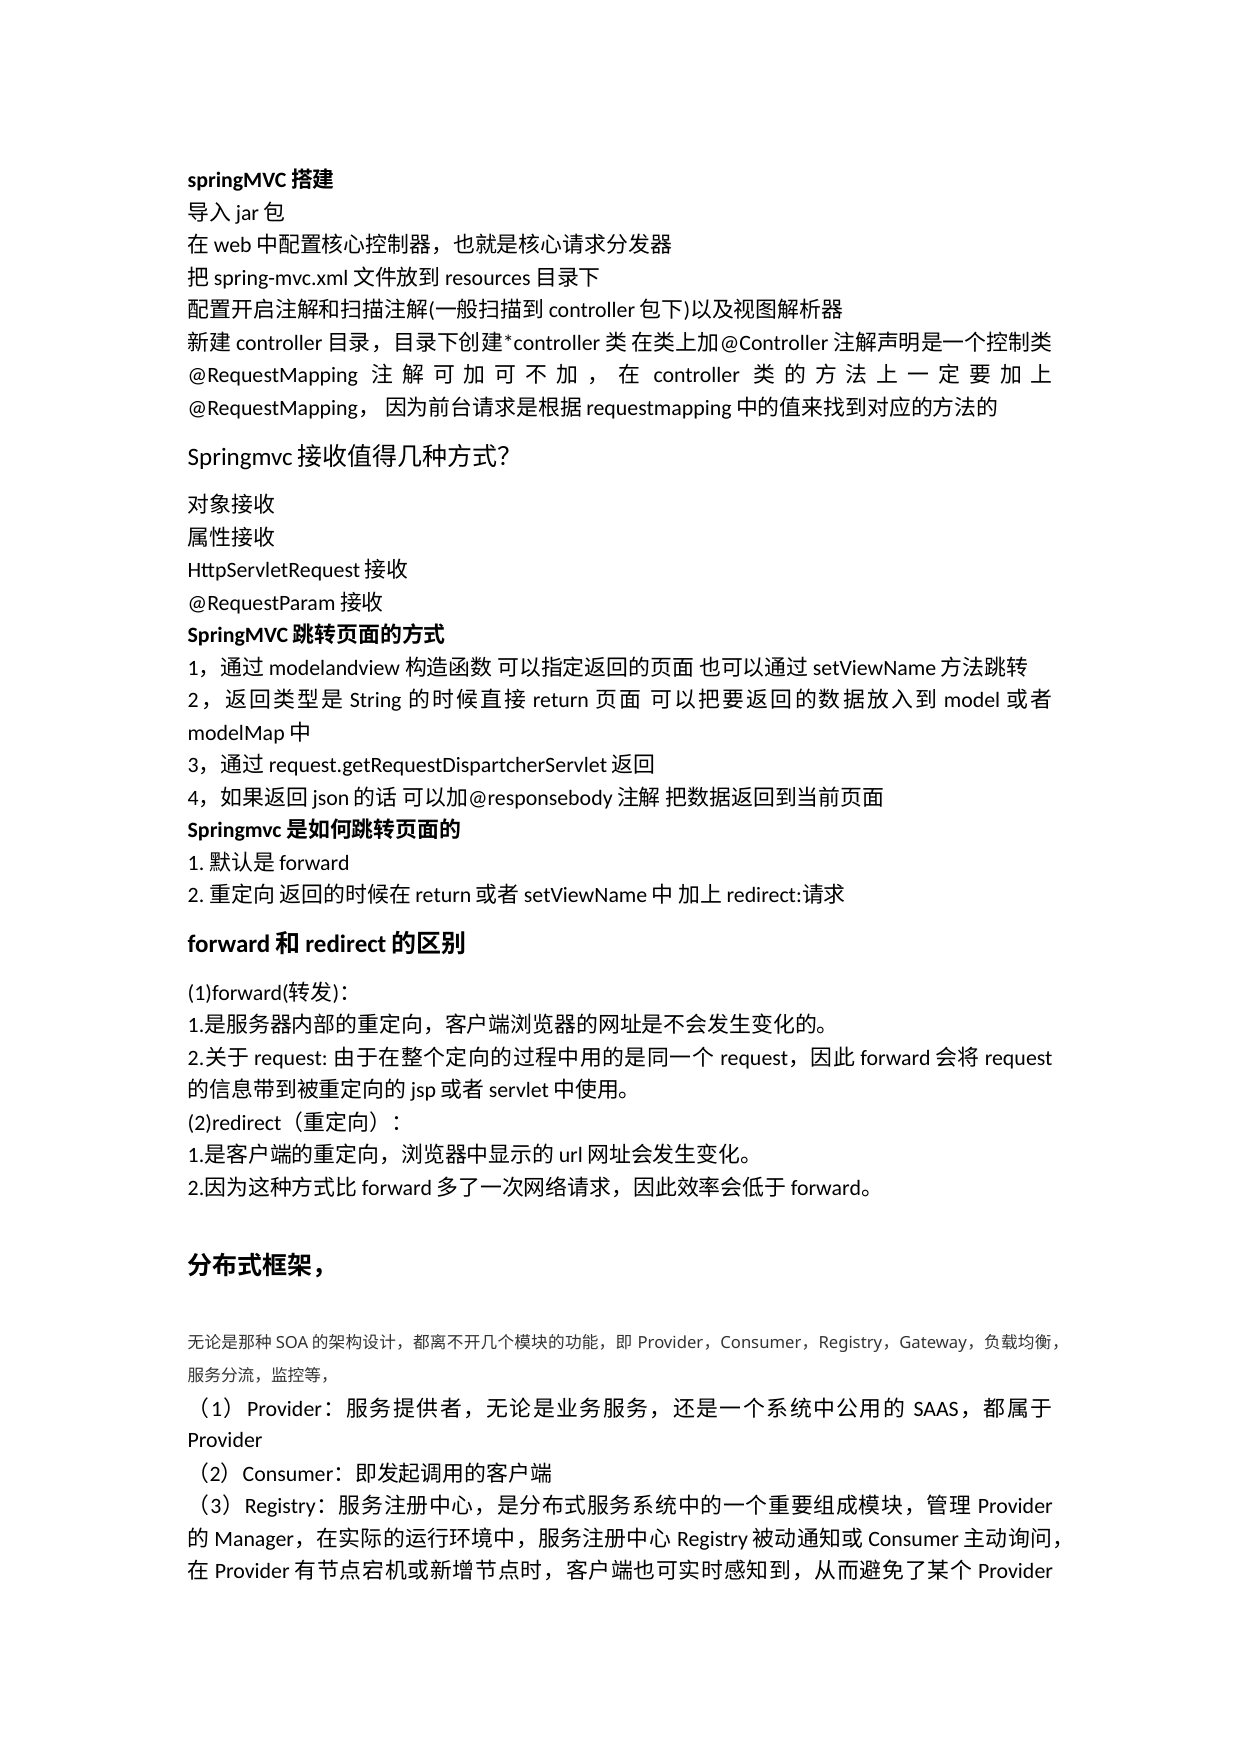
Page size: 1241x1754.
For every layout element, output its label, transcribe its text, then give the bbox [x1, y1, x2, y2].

text 4，如果返回json的话 可以加@responsebody注解 把数据返回到当前页面 [187, 779, 1053, 812]
text Springmvc接收值得几种方式？ [187, 422, 1053, 487]
text 2.关于request: 由于在整个定向的过程中用的是同一个request，因此forward会将request的信息带到被重定向的jsp或者servlet中使用。 [187, 1039, 1053, 1104]
text @RequestParam接收 [187, 584, 1053, 617]
text 1.是客户端的重定向，浏览器中显示的url网址会发生变化。 [187, 1137, 1053, 1169]
text （2）Consumer：即发起调用的客户端 [187, 1455, 1053, 1488]
text 在web中配置核心控制器，也就是核心请求分发器 [187, 227, 1053, 259]
text (2)redirect（重定向）： [187, 1104, 1053, 1137]
text 对象接收 [187, 487, 1053, 519]
text 导入jar包 [187, 194, 1053, 227]
text 把spring-mvc.xml文件放到resources目录下 [187, 259, 1053, 292]
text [187, 1488, 1053, 1585]
text （1）Provider：服务提供者，无论是业务服务，还是一个系统中公用的SAAS，都属于Provider [187, 1390, 1053, 1455]
text 属性接收 [187, 519, 1053, 552]
text 2，返回类型是String的时候直接return页面 可以把要返回的数据放入到model或者modelMap中 [187, 682, 1053, 747]
text (1)forward(转发)： [187, 974, 1053, 1007]
text 无论是那种SOA的架构设计，都离不开几个模块的功能，即Provider，Consumer，Registry，Gateway，负载均衡，服务分流，监控等， [187, 1325, 1053, 1390]
text 2. 重定向 返回的时候在return或者setViewName中 加上redirect:请求 [187, 877, 1053, 909]
text 1. 默认是forward [187, 844, 1053, 877]
text 1.是服务器内部的重定向，客户端浏览器的网址是不会发生变化的。 [187, 1007, 1053, 1039]
subtitle 分布式框架， [187, 1231, 1053, 1296]
text Springmvc是如何跳转页面的 [187, 812, 1053, 844]
text 3，通过request.getRequestDispartcherServlet返回 [187, 747, 1053, 779]
text 新建controller目录，目录下创建*controller类 在类上加@Controller注解声明是一个控制类 @RequestMapping注解可加可不加，在controller类的方法上一定要加上@RequestMapping， 因为前台请求是根据requestmapping中的值来找到对应的方法的 [187, 324, 1053, 422]
text 配置开启注解和扫描注解(一般扫描到controller包下)以及视图解析器 [187, 292, 1053, 324]
text forward和redirect的区别 [187, 909, 1053, 974]
text 1，通过modelandview 构造函数 可以指定返回的页面 也可以通过setViewName方法跳转 [187, 649, 1053, 682]
text springMVC搭建 [187, 162, 1053, 194]
text 2.因为这种方式比forward多了一次网络请求，因此效率会低于forward。 [187, 1169, 1053, 1202]
text HttpServletRequest接收 [187, 552, 1053, 584]
text SpringMVC跳转页面的方式 [187, 617, 1053, 649]
